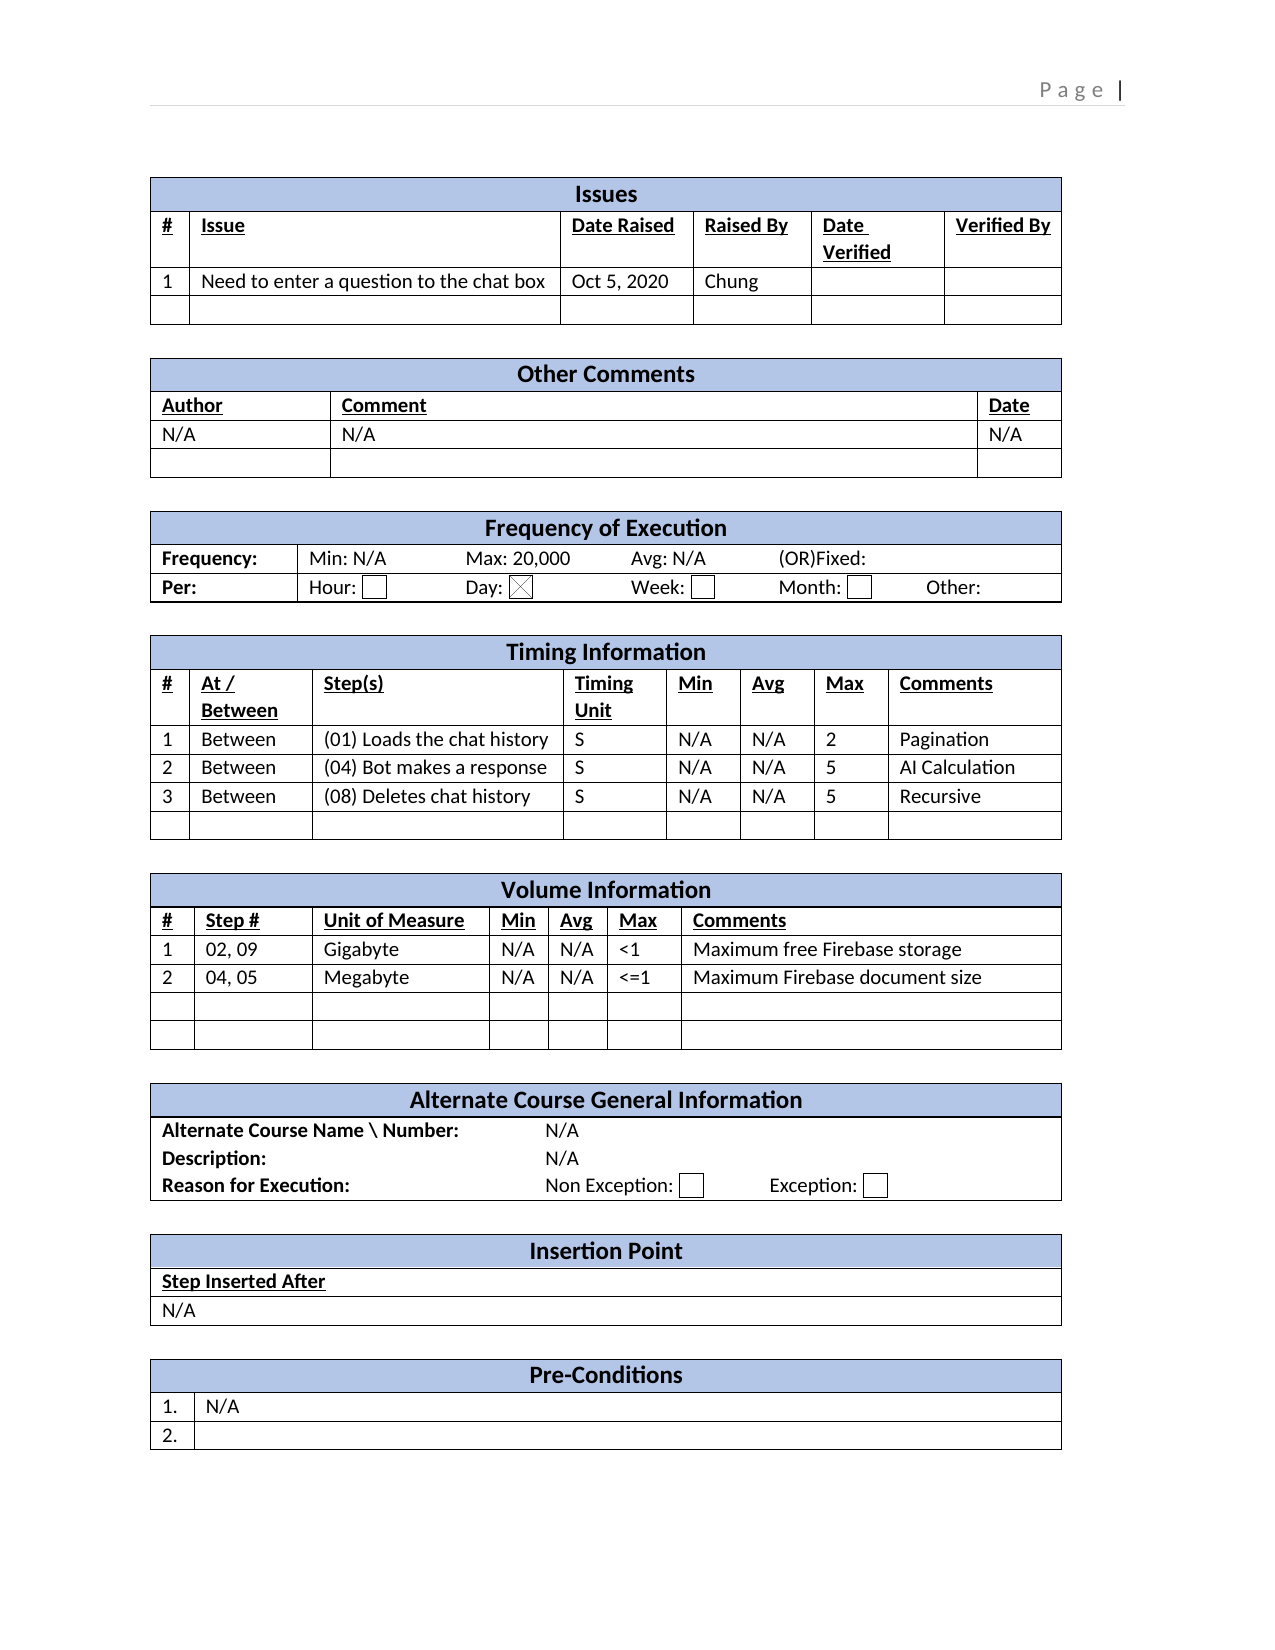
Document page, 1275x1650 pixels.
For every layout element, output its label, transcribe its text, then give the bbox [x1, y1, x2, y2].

table_cell N/A [151, 1297, 1061, 1324]
table_cell N/A [667, 755, 740, 782]
table_cell [945, 296, 1061, 324]
table_cell 1 [151, 268, 189, 295]
table_cell # [151, 670, 189, 725]
table_cell [608, 1021, 681, 1049]
table_cell Month: [767, 574, 915, 601]
table_cell Max: 20,000 [454, 545, 619, 573]
table_cell Comments [889, 670, 1061, 725]
table_cell 2 [151, 965, 194, 992]
table_cell Avg [741, 670, 814, 725]
table_cell [195, 993, 312, 1020]
table_cell S [564, 726, 666, 753]
table_cell [741, 812, 814, 839]
table_cell [812, 268, 944, 295]
table_cell Other: [915, 574, 1061, 601]
table_cell [815, 812, 888, 839]
table_cell Between [190, 783, 312, 811]
table_cell Chung [694, 268, 811, 295]
table_cell N/A [151, 421, 330, 448]
table_cell Description: [151, 1145, 534, 1172]
table_cell 1. [151, 1393, 194, 1421]
table_cell Verified By [945, 212, 1061, 267]
table_cell <1 [608, 936, 681, 963]
table_cell Max [608, 908, 681, 935]
table_cell [812, 296, 944, 324]
table_cell Maximum free Firebase storage [682, 936, 1061, 963]
table_cell Issue [190, 212, 560, 267]
table_cell [195, 1422, 1061, 1449]
table_cell [608, 993, 681, 1020]
table_cell AI Calculation [889, 755, 1061, 782]
table_cell 1 [151, 726, 189, 753]
table_cell N/A [667, 783, 740, 811]
table_cell [313, 812, 563, 839]
table_cell # [151, 212, 189, 267]
table_cell Week: [620, 574, 767, 601]
table_cell N/A [741, 755, 814, 782]
table_header Volume Information [151, 874, 1061, 906]
table_cell Hour: [298, 574, 454, 601]
table_cell 5 [815, 755, 888, 782]
table_cell [151, 296, 189, 324]
table_header Timing Information [151, 636, 1061, 669]
table_cell [151, 1021, 194, 1049]
table_cell Date Verified [812, 212, 944, 267]
table_cell [564, 812, 666, 839]
table_cell [945, 268, 1061, 295]
table_cell Unit of Measure [313, 908, 489, 935]
table_cell Min [490, 908, 548, 935]
table_cell 02, 09 [195, 936, 312, 963]
table_cell 1 [151, 936, 194, 963]
table_cell N/A [978, 421, 1061, 448]
table_cell [490, 1021, 548, 1049]
table_cell [151, 993, 194, 1020]
table_cell Avg: N/A [620, 545, 767, 573]
table_header Pre-Conditions [151, 1360, 1061, 1392]
table_cell Step(s) [313, 670, 563, 725]
table_cell N/A [549, 936, 607, 963]
table_cell [561, 296, 693, 324]
table_cell [313, 1021, 489, 1049]
table_cell N/A [741, 783, 814, 811]
table_cell 2 [815, 726, 888, 753]
table_cell N/A [667, 726, 740, 753]
table_cell [151, 812, 189, 839]
table_cell Timing Unit [564, 670, 666, 725]
table_cell Step Inserted After [151, 1269, 1061, 1296]
table_cell [915, 545, 1061, 573]
table_cell N/A [534, 1145, 1061, 1172]
table_cell Between [190, 726, 312, 753]
table_cell [889, 812, 1061, 839]
table_cell Oct 5, 2020 [561, 268, 693, 295]
table_cell Maximum Firebase document size [682, 965, 1061, 992]
table_cell Comment [331, 392, 977, 420]
table_cell [978, 449, 1061, 477]
table_cell (08) Deletes chat history [313, 783, 563, 811]
table_cell 5 [815, 783, 888, 811]
table_cell [151, 449, 330, 477]
table_cell Max [815, 670, 888, 725]
table_cell Non Exception: [534, 1173, 758, 1200]
table_cell N/A [195, 1393, 1061, 1421]
table_cell [313, 993, 489, 1020]
table_cell Exception: [758, 1173, 1061, 1200]
table_cell 3 [151, 783, 189, 811]
table_cell Per: [151, 574, 297, 601]
table_cell [549, 1021, 607, 1049]
table_cell Need to enter a question to the chat box [190, 268, 560, 295]
table_cell N/A [534, 1118, 1061, 1145]
table_cell Comments [682, 908, 1061, 935]
table_cell [195, 1021, 312, 1049]
table_cell (OR)Fixed: [767, 545, 915, 573]
table_cell [667, 812, 740, 839]
table_header Frequency of Execution [151, 512, 1061, 544]
table_cell N/A [331, 421, 977, 448]
table_cell S [564, 755, 666, 782]
table_cell At / Between [190, 670, 312, 725]
table_cell S [564, 783, 666, 811]
table_cell Reason for Execution: [151, 1173, 534, 1200]
table_cell Avg [549, 908, 607, 935]
table_cell Recursive [889, 783, 1061, 811]
table_header Alternate Course General Information [151, 1084, 1061, 1116]
table_cell [190, 812, 312, 839]
table_cell 2 [151, 755, 189, 782]
table_cell 2. [151, 1422, 194, 1449]
table_cell Megabyte [313, 965, 489, 992]
table_cell Between [190, 755, 312, 782]
table_cell Raised By [694, 212, 811, 267]
table_cell Min [667, 670, 740, 725]
table_cell N/A [741, 726, 814, 753]
table_cell N/A [490, 965, 548, 992]
table_header Issues [151, 178, 1061, 211]
table_cell Alternate Course Name \ Number: [151, 1118, 534, 1145]
table_cell # [151, 908, 194, 935]
table_cell Day: [454, 574, 619, 601]
table_cell N/A [490, 936, 548, 963]
table_cell Author [151, 392, 330, 420]
table_cell [682, 993, 1061, 1020]
table_header Insertion Point [151, 1235, 1061, 1267]
table_cell Step # [195, 908, 312, 935]
table_cell Date [978, 392, 1061, 420]
table_cell Frequency: [151, 545, 297, 573]
table_header Other Comments [151, 359, 1061, 391]
table_cell 04, 05 [195, 965, 312, 992]
table_cell [490, 993, 548, 1020]
table_cell Min: N/A [298, 545, 454, 573]
table_cell [190, 296, 560, 324]
table_cell N/A [549, 965, 607, 992]
table_cell <=1 [608, 965, 681, 992]
table_cell Gigabyte [313, 936, 489, 963]
table_cell [549, 993, 607, 1020]
table_cell Date Raised [561, 212, 693, 267]
table_cell (01) Loads the chat history [313, 726, 563, 753]
table_cell Pagination [889, 726, 1061, 753]
table_cell [682, 1021, 1061, 1049]
table_cell [694, 296, 811, 324]
table_cell [331, 449, 977, 477]
table_cell (04) Bot makes a response [313, 755, 563, 782]
